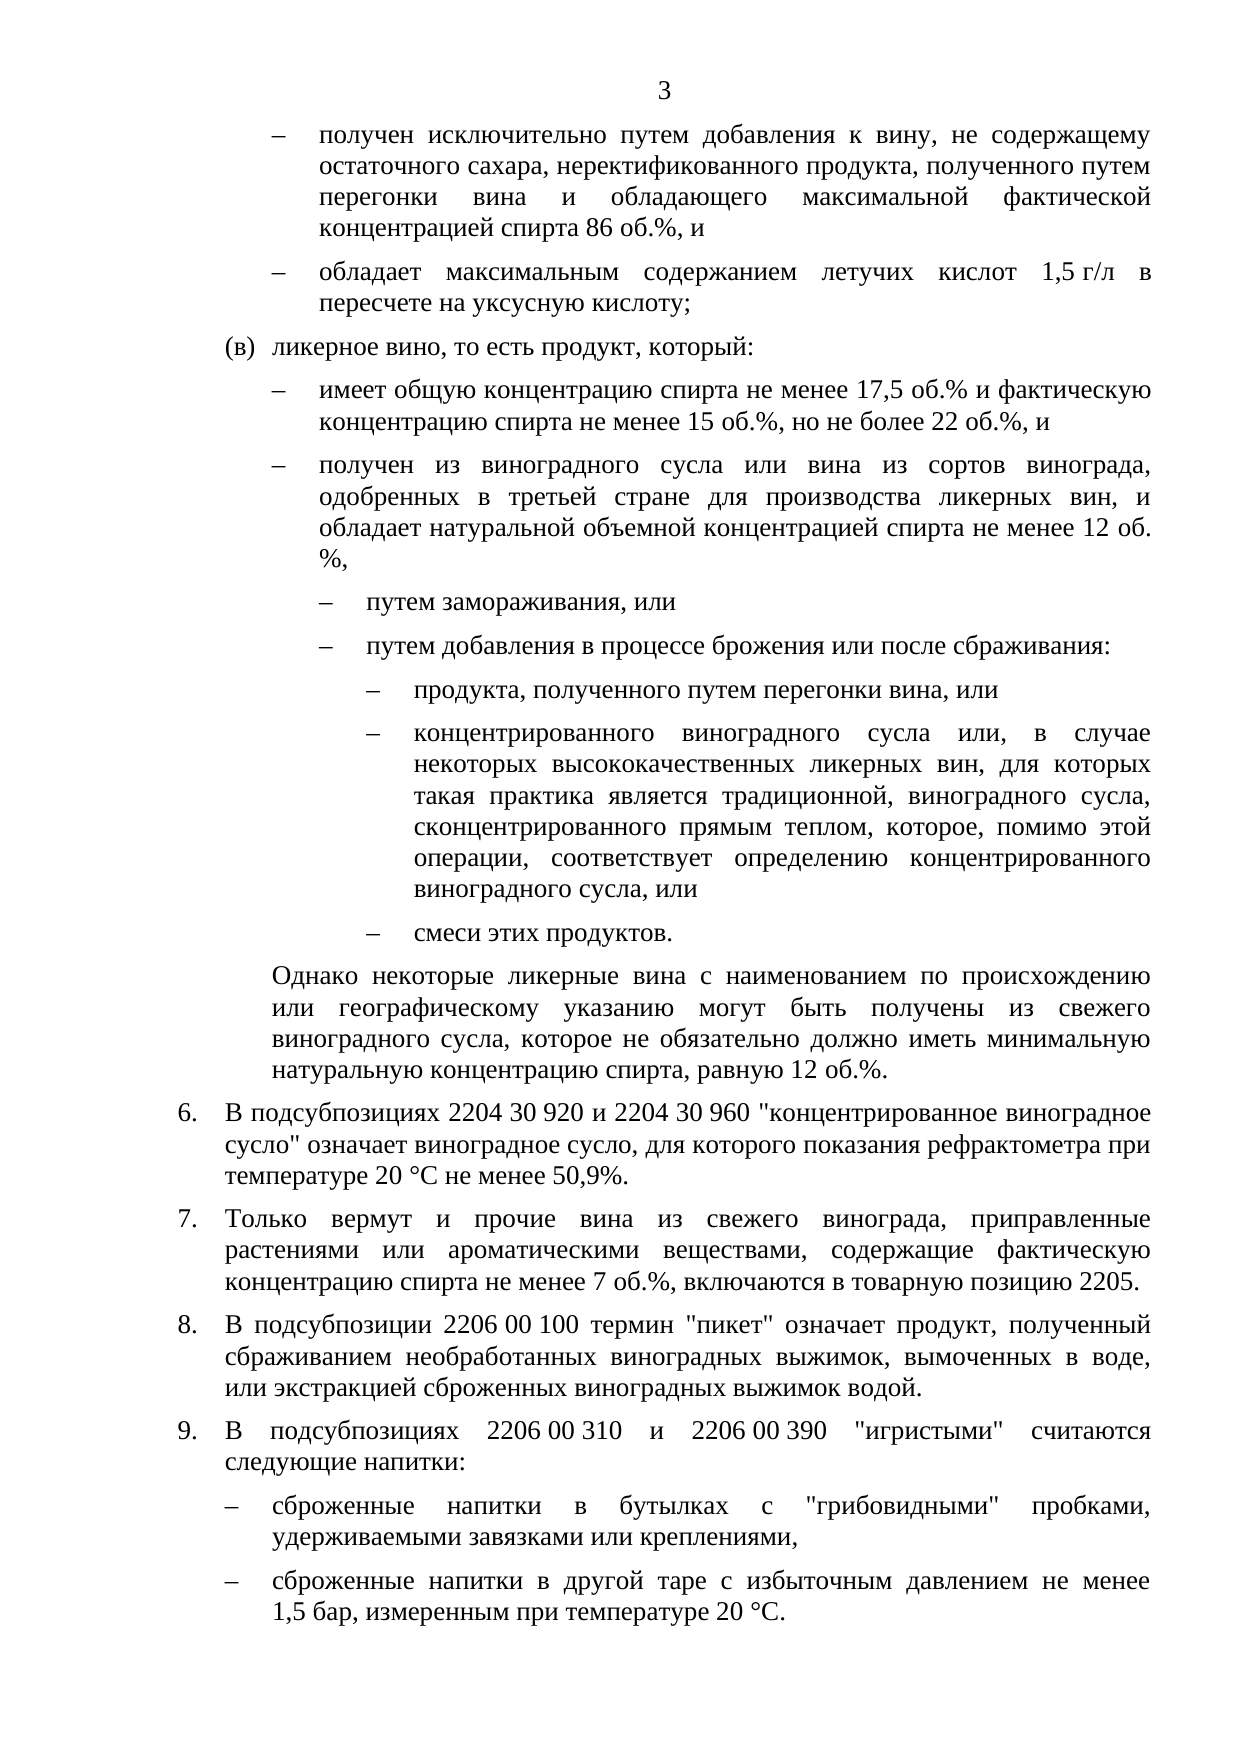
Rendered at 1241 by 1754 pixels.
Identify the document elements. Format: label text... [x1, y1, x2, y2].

text Однако некоторые ликерные вина с наименованием по происхождению или географическому указанию могут быть получены из свежего виноградного сусла, которое не обязательно должно иметь минимальную натуральную концентрацию спирта, равную 12 об.%. [272, 959, 1152, 1084]
text – имеет общую концентрацию спирта не менее 17,5 об.% и фактическую концентрацию спирта не менее 15 об.%, но не более 22 об.%, и [272, 374, 1152, 436]
text – обладает максимальным содержанием летучих кислот 1,5 г/л в пересчете на уксусную кислоту; [272, 255, 1152, 317]
text – путем замораживания, или [319, 586, 1152, 617]
text – концентрированного виноградного сусла или, в случае некоторых высококачественных ликерных вин, для которых такая практика является традиционной, виноградного сусла, сконцентрированного прямым теплом, которое, помимо этой операции, соответствует определению концентрированного виноградного сусла, или [366, 716, 1152, 903]
text – путем добавления в процессе брожения или после сбраживания: [319, 629, 1152, 660]
text – получен исключительно путем добавления к вину, не содержащему остаточного сахара, неректификованного продукта, полученного путем перегонки вина и обладающего максимальной фактической концентрацией спирта 86 об.%, и [272, 118, 1152, 243]
text – сброженные напитки в другой таре с избыточным давлением не менее 1,5 бар, измеренным при температуре 20 °C. [224, 1564, 1152, 1626]
text 7. Только вермут и прочие вина из свежего винограда, приправленные растениями или ароматическими веществами, содержащие фактическую концентрацию спирта не менее 7 об.%, включаются в товарную позицию 2205. [177, 1202, 1152, 1296]
text – получен из виноградного сусла или вина из сортов винограда, одобренных в третьей стране для производства ликерных вин, и обладает натуральной объемной концентрацией спирта не менее 12 об.%, [272, 448, 1152, 573]
text 6. В подсубпозициях 2204 30 920 и 2204 30 960 "концентрированное виноградное сусло" означает виноградное сусло, для которого показания рефрактометра при температуре 20 °C не менее 50,9%. [177, 1097, 1152, 1190]
text – сброженные напитки в бутылках с "грибовидными" пробками, удерживаемыми завязками или креплениями, [224, 1489, 1152, 1551]
text – продукта, полученного путем перегонки вина, или [366, 673, 1152, 704]
text 8. В подсубпозиции 2206 00 100 термин "пикет" означает продукт, полученный сбраживанием необработанных виноградных выжимок, вымоченных в воде, или экстракцией сброженных виноградных выжимок водой. [177, 1308, 1152, 1402]
text 9. В подсубпозициях 2206 00 310 и 2206 00 390 "игристыми" считаются следующие напитки: [177, 1414, 1152, 1477]
text – смеси этих продуктов. [366, 916, 1152, 947]
text (в) ликерное вино, то есть продукт, который: [224, 330, 1152, 361]
